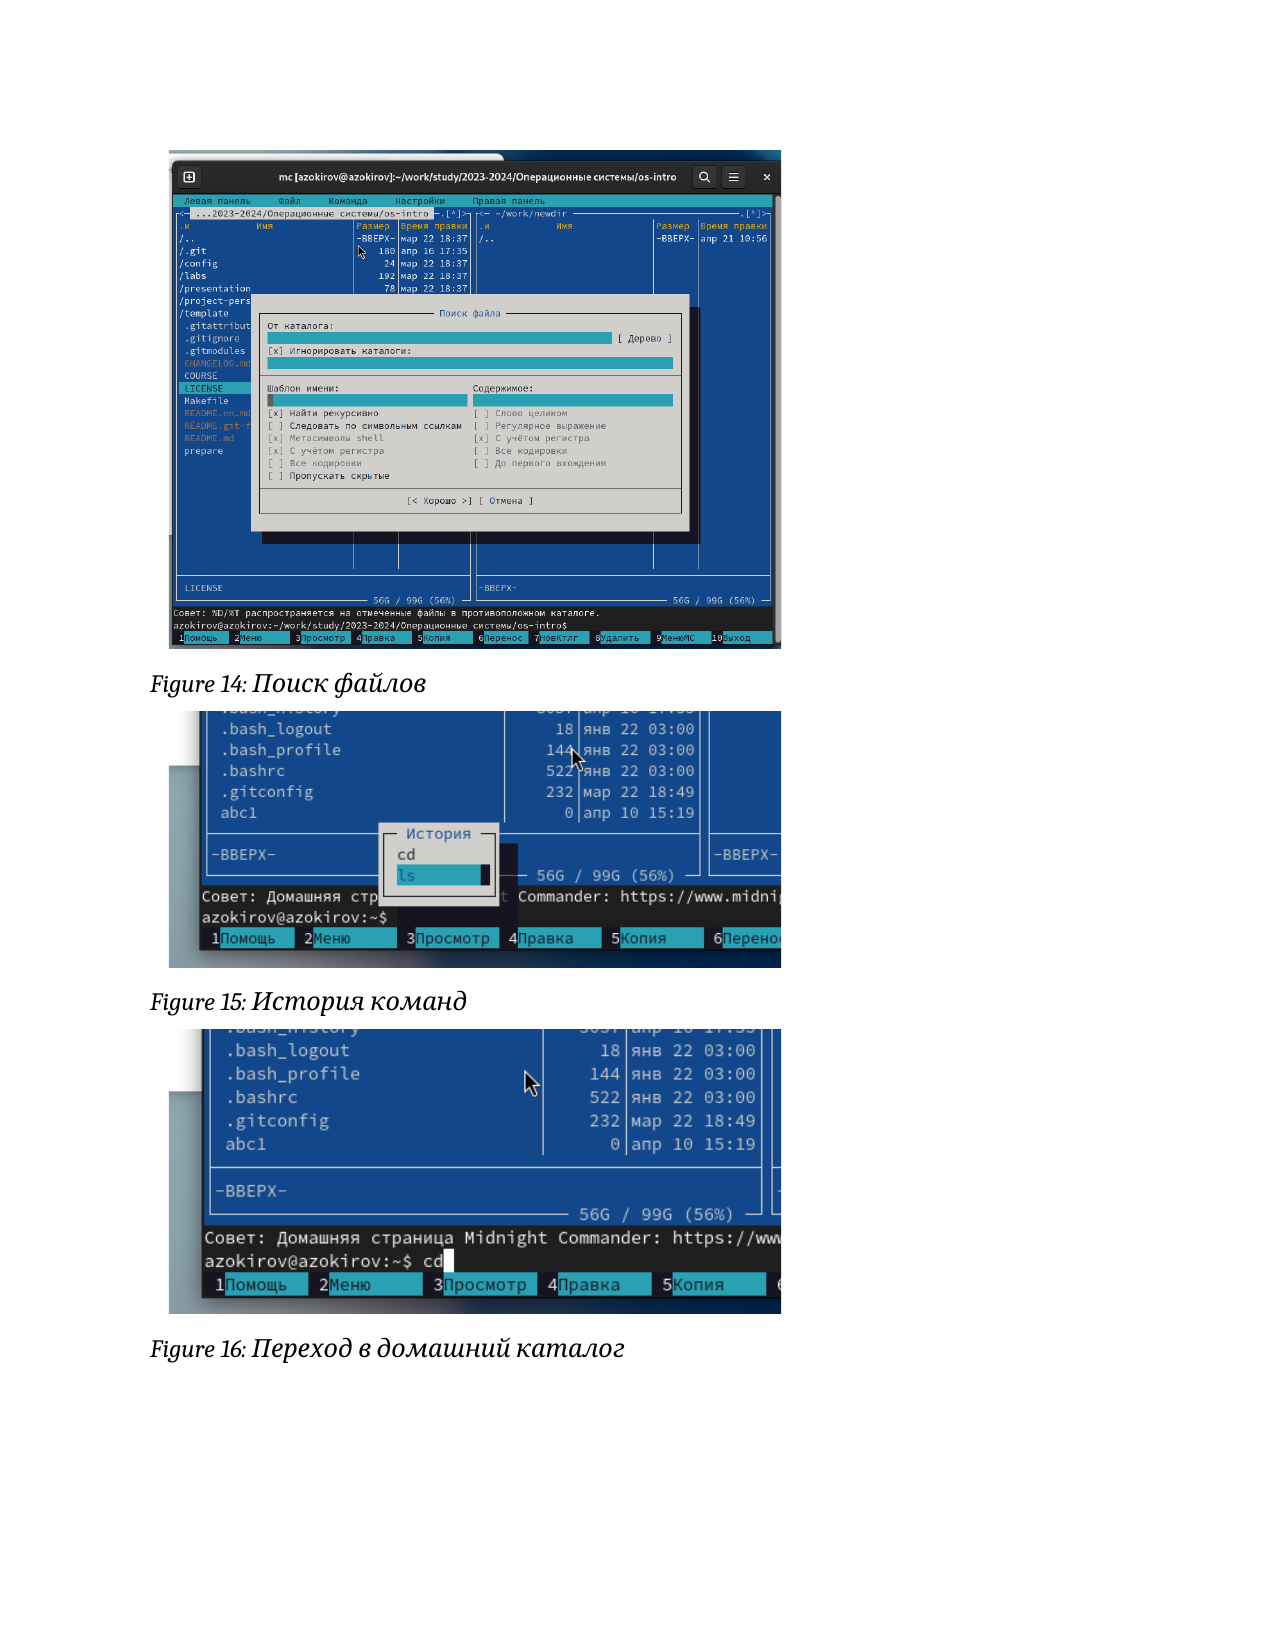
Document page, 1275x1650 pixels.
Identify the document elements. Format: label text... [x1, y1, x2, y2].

text Figure 16: Переход в домашний каталог [150, 1334, 1125, 1363]
picture [168, 711, 782, 968]
picture [168, 1029, 782, 1314]
picture [168, 150, 782, 649]
text Figure 14: Поиск файлов [150, 670, 1125, 699]
text Figure 15: История команд [150, 988, 1125, 1017]
